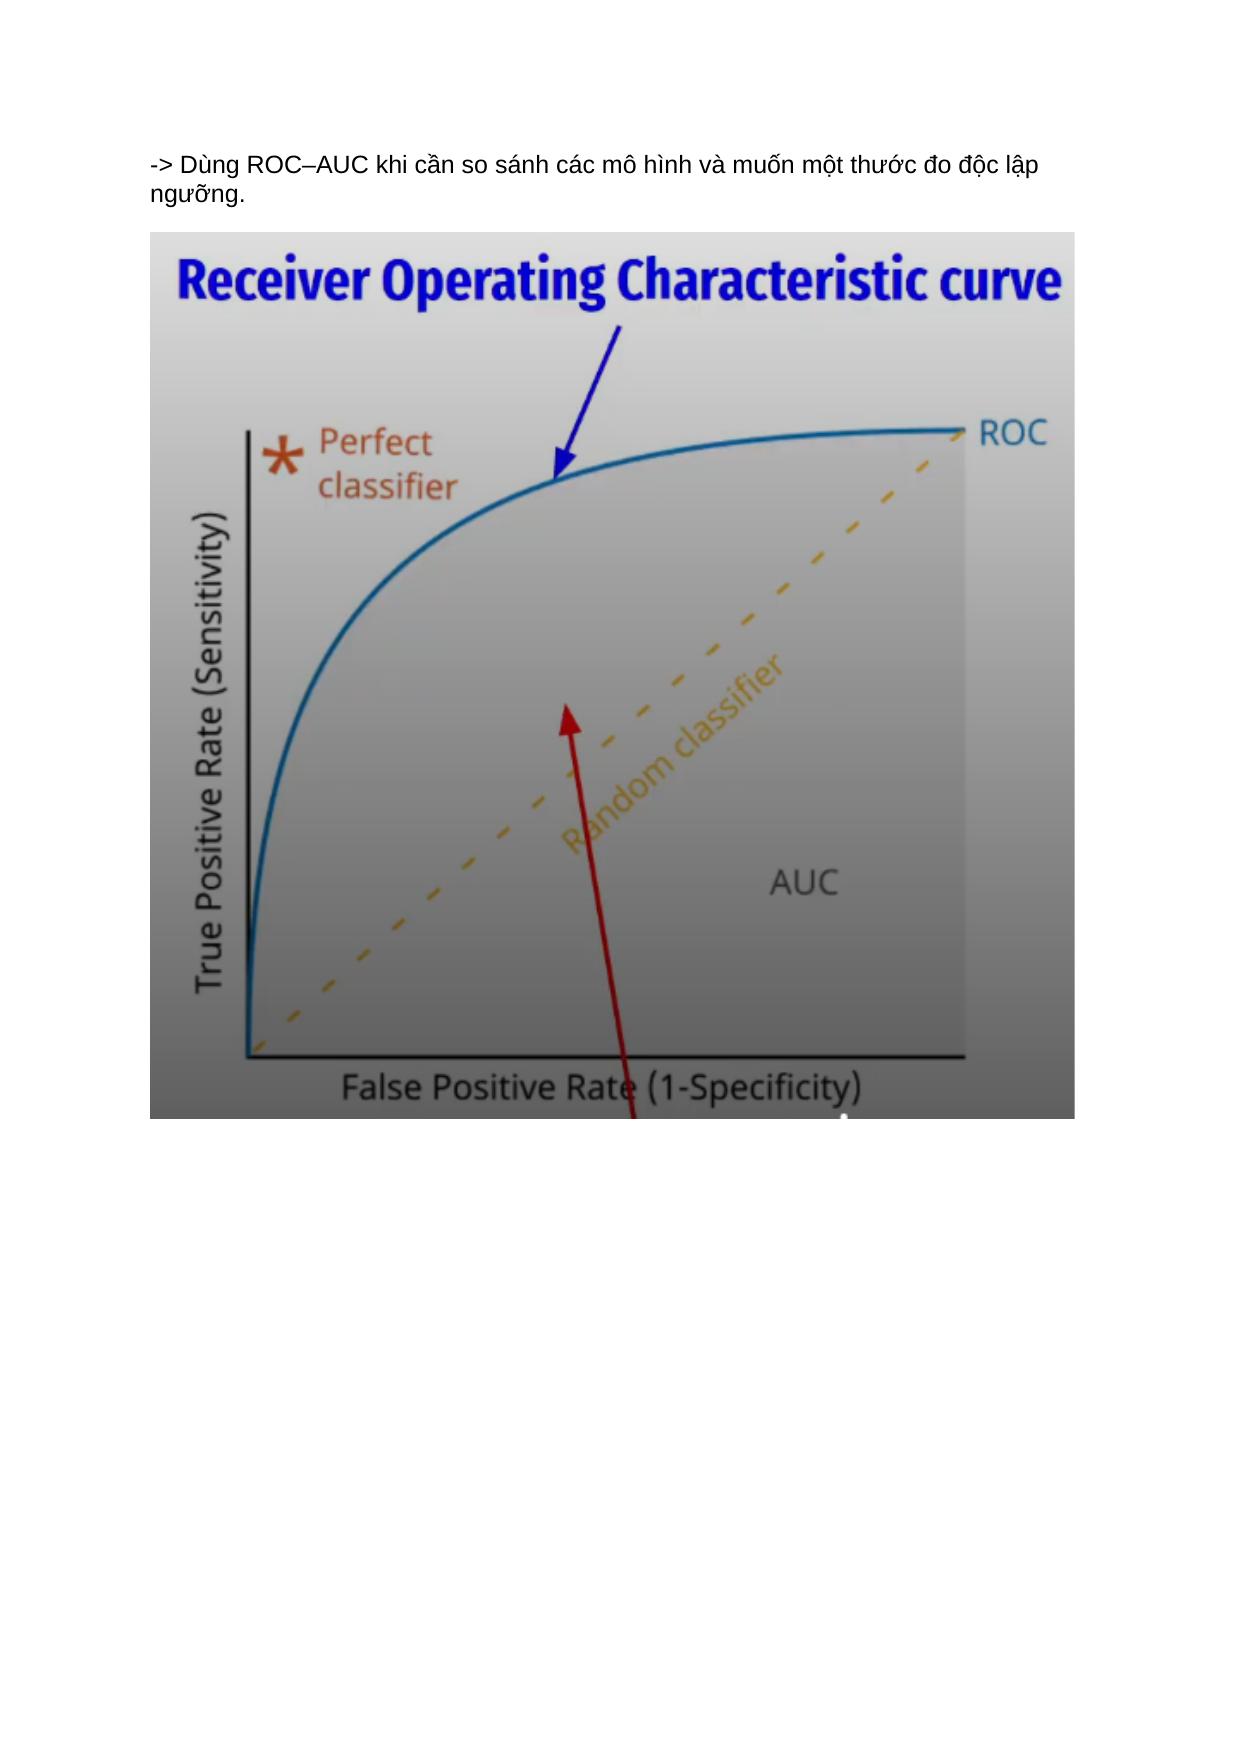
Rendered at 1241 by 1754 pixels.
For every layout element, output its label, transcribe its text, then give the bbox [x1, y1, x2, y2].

text -> Dùng ROC–AUC khi cần so sánh các mô hình và muốn một thước đo độc lập ngưỡng. [150, 150, 1090, 207]
picture [150, 232, 1075, 1119]
